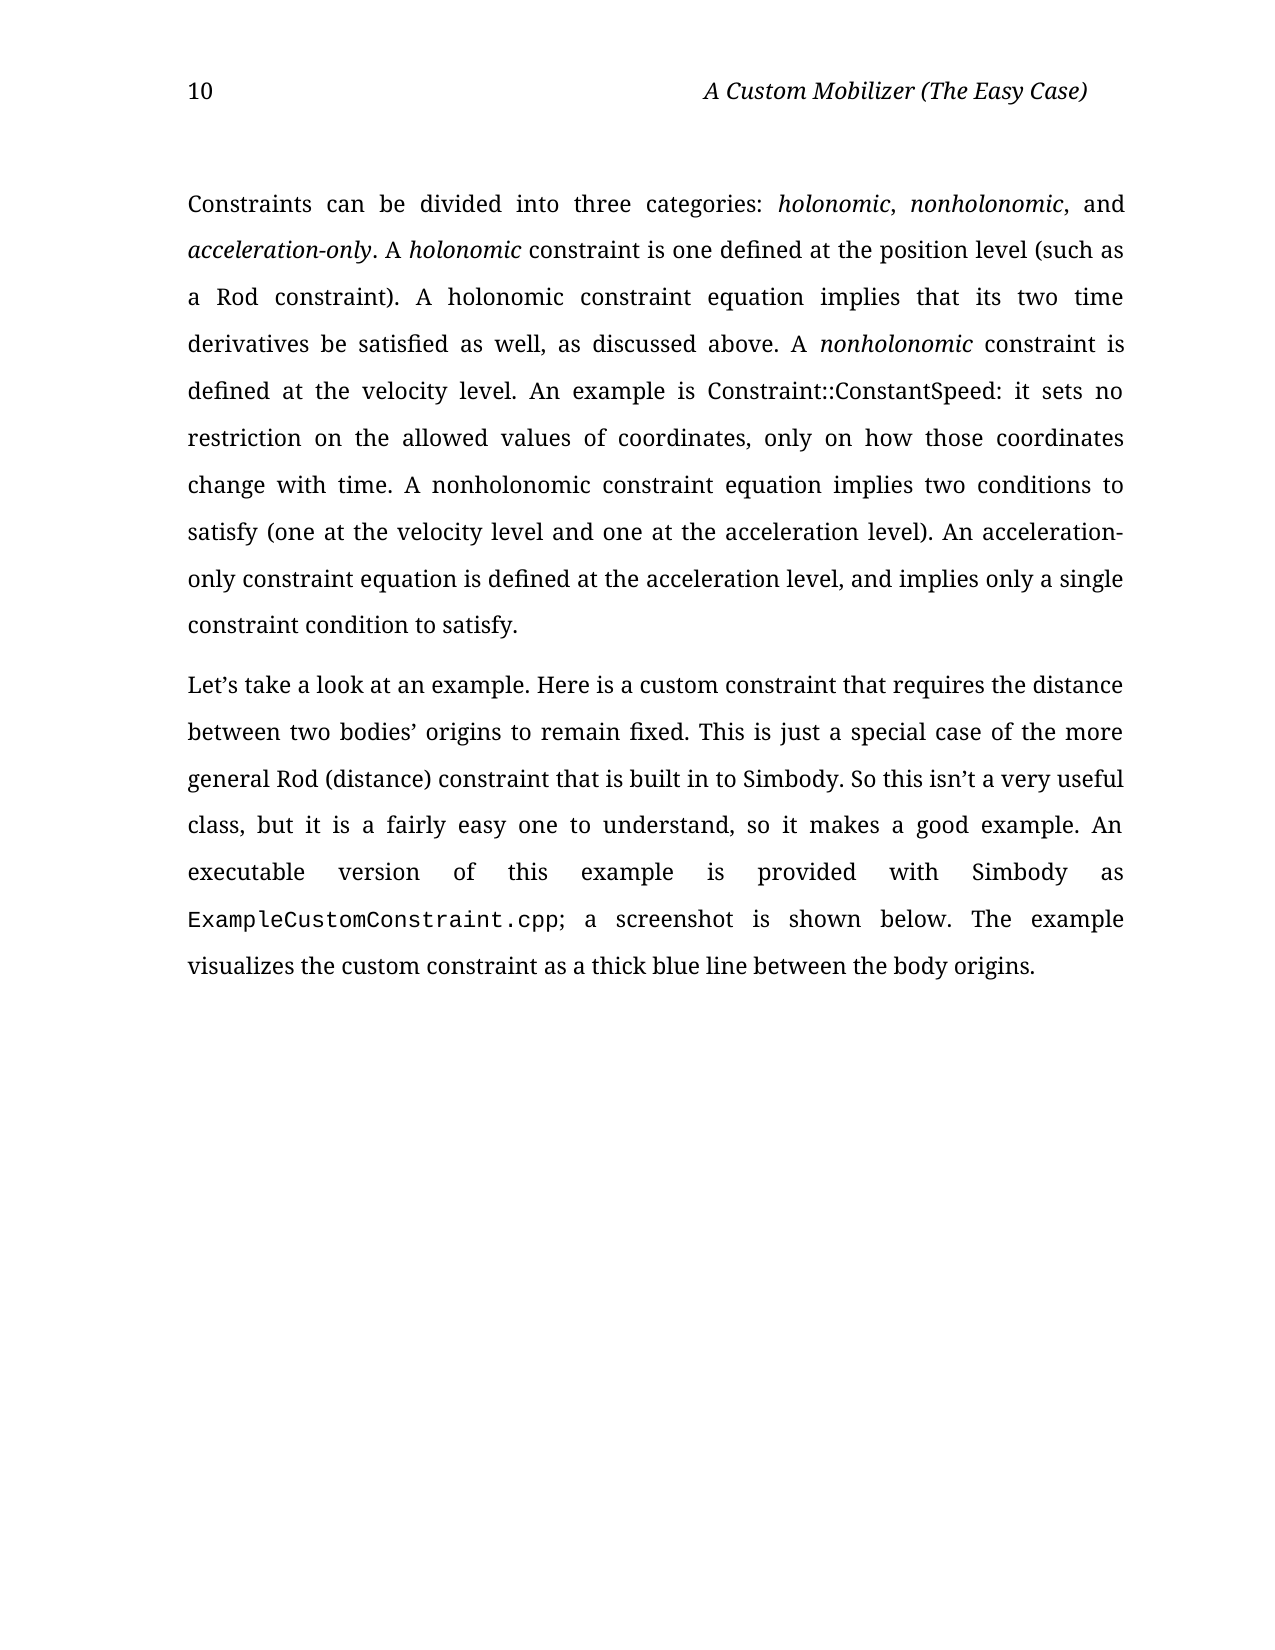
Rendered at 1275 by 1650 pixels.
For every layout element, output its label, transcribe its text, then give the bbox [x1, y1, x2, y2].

text Constraints can be divided into three categories: holonomic, nonholonomic, and acceleration-only. A holonomic constraint is one defined at the position level (such as a Rod constraint). A holonomic constraint equation implies that its two time derivatives be satisfied as well, as discussed above. A nonholonomic constraint is defined at the velocity level. An example is Constraint::ConstantSpeed: it sets no restriction on the allowed values of coordinates, only on how those coordinates change with time. A nonholonomic constraint equation implies two conditions to satisfy (one at the velocity level and one at the acceleration level). An acceleration-only constraint equation is defined at the acceleration level, and implies only a single constraint condition to satisfy. [187, 187, 1125, 641]
text Let’s take a look at an example. Here is a custom constraint that requires the distance between two bodies’ origins to remain fixed. This is just a special case of the more general Rod (distance) constraint that is built in to Simbody. So this isn’t a very useful class, but it is a fairly easy one to understand, so it makes a good example. An executable version of this example is provided with Simbody as ExampleCustomConstraint.cpp; a screenshot is shown below. The example visualizes the custom constraint as a thick blue line between the body origins. [187, 669, 1125, 981]
